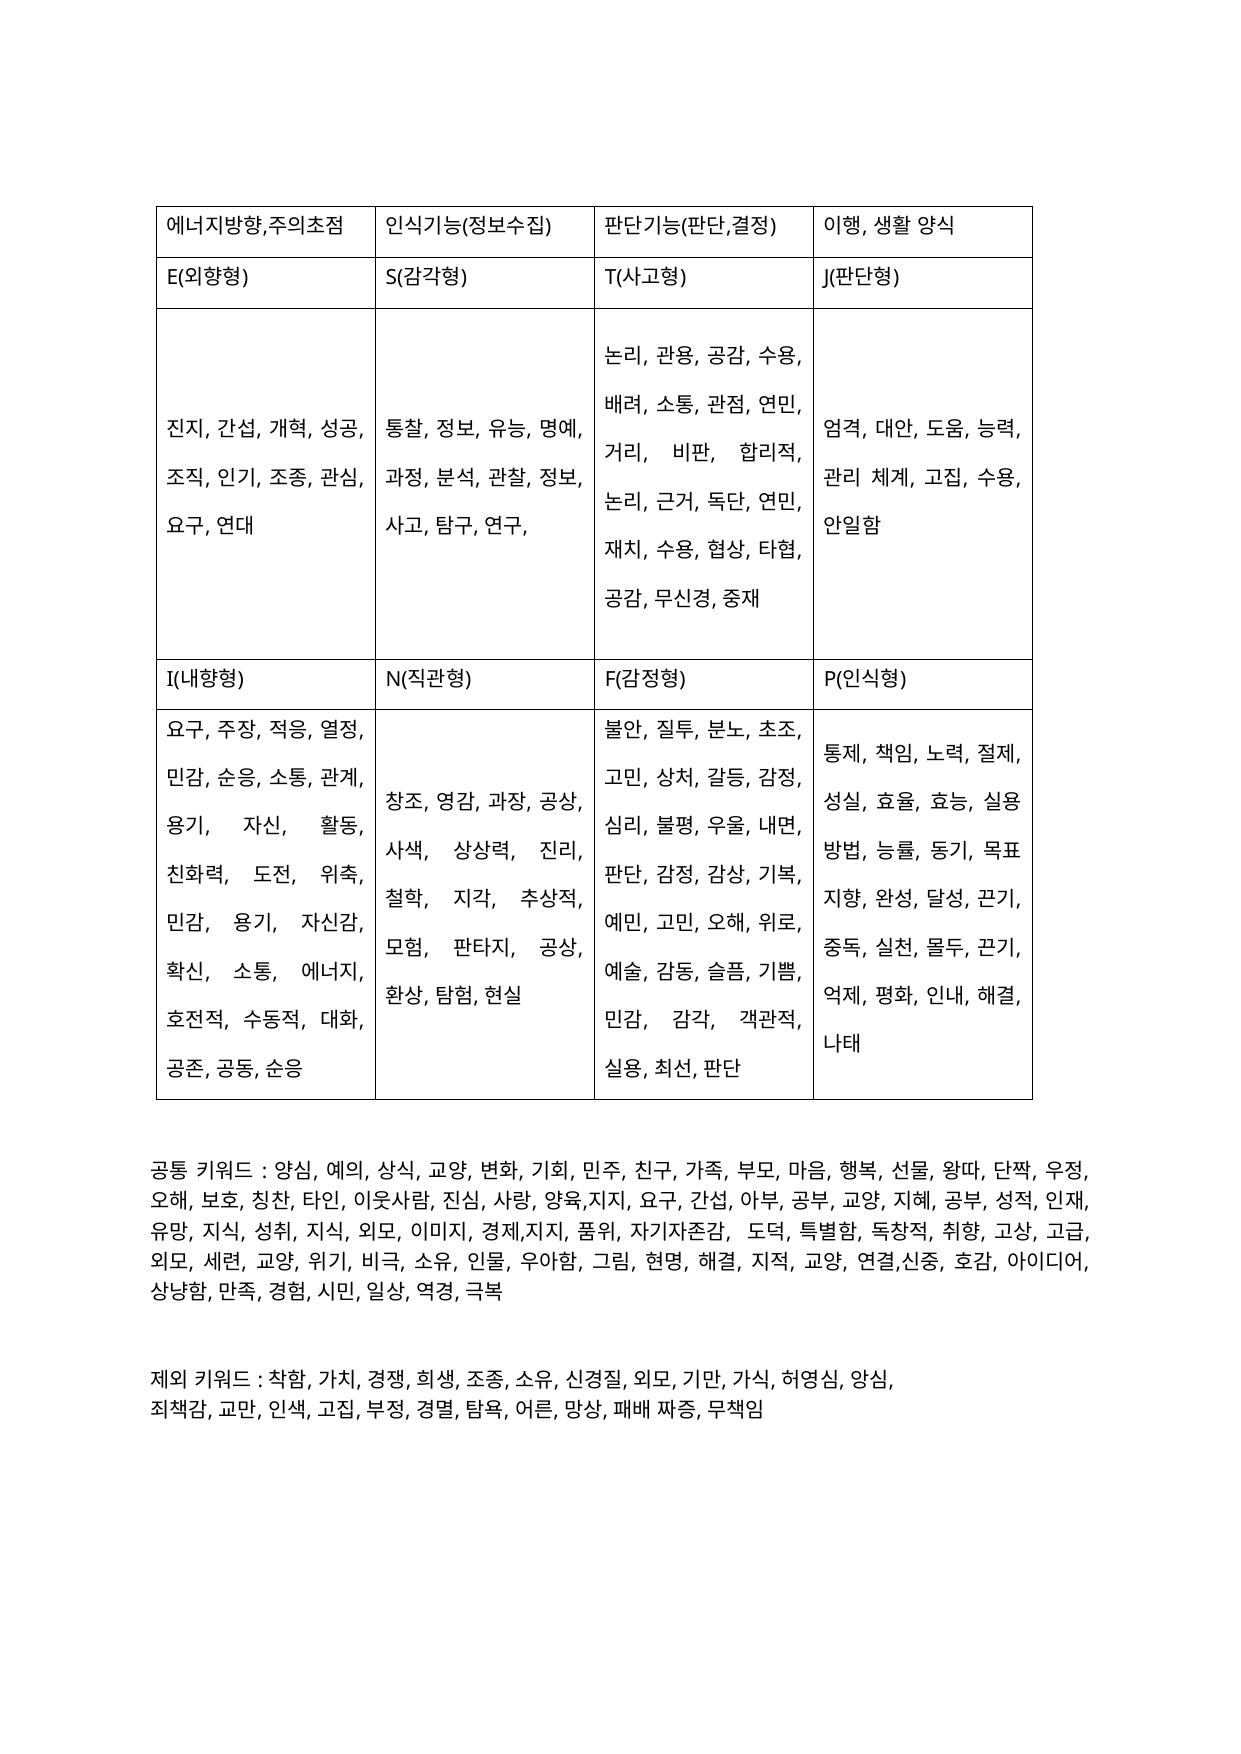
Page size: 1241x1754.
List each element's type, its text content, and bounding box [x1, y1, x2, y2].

table_cell 통찰, 정보, 유능, 명예, 과정, 분석, 관찰, 정보, 사고, 탐구, 연구, [376, 309, 594, 658]
table_cell P(인식형) [814, 660, 1032, 709]
text 죄책감, 교만, 인색, 고집, 부정, 경멸, 탐욕, 어른, 망상, 패배 짜증, 무책임 [150, 1393, 1090, 1423]
table_cell T(사고형) [595, 258, 813, 307]
table_cell 요구, 주장, 적응, 열정, 민감, 순응, 소통, 관계, 용기, 자신, 활동, 친화력, 도전, 위축, 민감, 용기, 자신감, 확신, 소통, 에너지, 호전적, 수동적, 대화, 공존, 공동, 순응 [157, 710, 375, 1099]
table_cell 통제, 책임, 노력, 절제, 성실, 효율, 효능, 실용 방법, 능률, 동기, 목표 지향, 완성, 달성, 끈기, 중독, 실천, 몰두, 끈기, 억제, 평화, 인내, 해결, 나태 [814, 710, 1032, 1099]
table_cell E(외향형) [157, 258, 375, 307]
table_cell 논리, 관용, 공감, 수용, 배려, 소통, 관점, 연민, 거리, 비판, 합리적, 논리, 근거, 독단, 연민, 재치, 수용, 협상, 타협, 공감, 무신경, 중재 [595, 309, 813, 658]
table_header 에너지방향,주의초점 [157, 207, 375, 257]
text 제외 키워드 : 착함, 가치, 경쟁, 희생, 조종, 소유, 신경질, 외모, 기만, 가식, 허영심, 앙심, [150, 1363, 1090, 1393]
table_cell I(내향형) [157, 660, 375, 709]
table_cell N(직관형) [376, 660, 594, 709]
text 공통 키워드 : 양심, 예의, 상식, 교양, 변화, 기회, 민주, 친구, 가족, 부모, 마음, 행복, 선물, 왕따, 단짝, 우정, 오해, 보호, 칭찬, 타인, 이웃사람, 진심, 사랑, 양육,지지, 요구, 간섭, 아부, 공부, 교양, 지혜, 공부, 성적, 인재, 유망, 지식, 성취, 지식, 외모, 이미지, 경제,지지, 품위, 자기자존감, 도덕, 특별함, 독창적, 취향, 고상, 고급, 외모, 세련, 교양, 위기, 비극, 소유, 인물, 우아함, 그림, 현명, 해결, 지적, 교양, 연결,신중, 호감, 아이디어, 상냥함, 만족, 경험, 시민, 일상, 역경, 극복 [150, 1154, 1090, 1306]
table_header 이행, 생활 양식 [814, 207, 1032, 257]
table_cell 엄격, 대안, 도움, 능력, 관리 체계, 고집, 수용, 안일함 [814, 309, 1032, 658]
table_header 인식기능(정보수집) [376, 207, 594, 257]
table_header 판단기능(판단,결정) [595, 207, 813, 257]
table_cell 창조, 영감, 과장, 공상, 사색, 상상력, 진리, 철학, 지각, 추상적, 모험, 판타지, 공상, 환상, 탐험, 현실 [376, 710, 594, 1099]
table_cell J(판단형) [814, 258, 1032, 307]
table_cell F(감정형) [595, 660, 813, 709]
table_cell S(감각형) [376, 258, 594, 307]
table_cell 진지, 간섭, 개혁, 성공, 조직, 인기, 조종, 관심, 요구, 연대 [157, 309, 375, 658]
table_cell 불안, 질투, 분노, 초조, 고민, 상처, 갈등, 감정, 심리, 불평, 우울, 내면, 판단, 감정, 감상, 기복, 예민, 고민, 오해, 위로, 예술, 감동, 슬픔, 기쁨, 민감, 감각, 객관적, 실용, 최선, 판단 [595, 710, 813, 1099]
